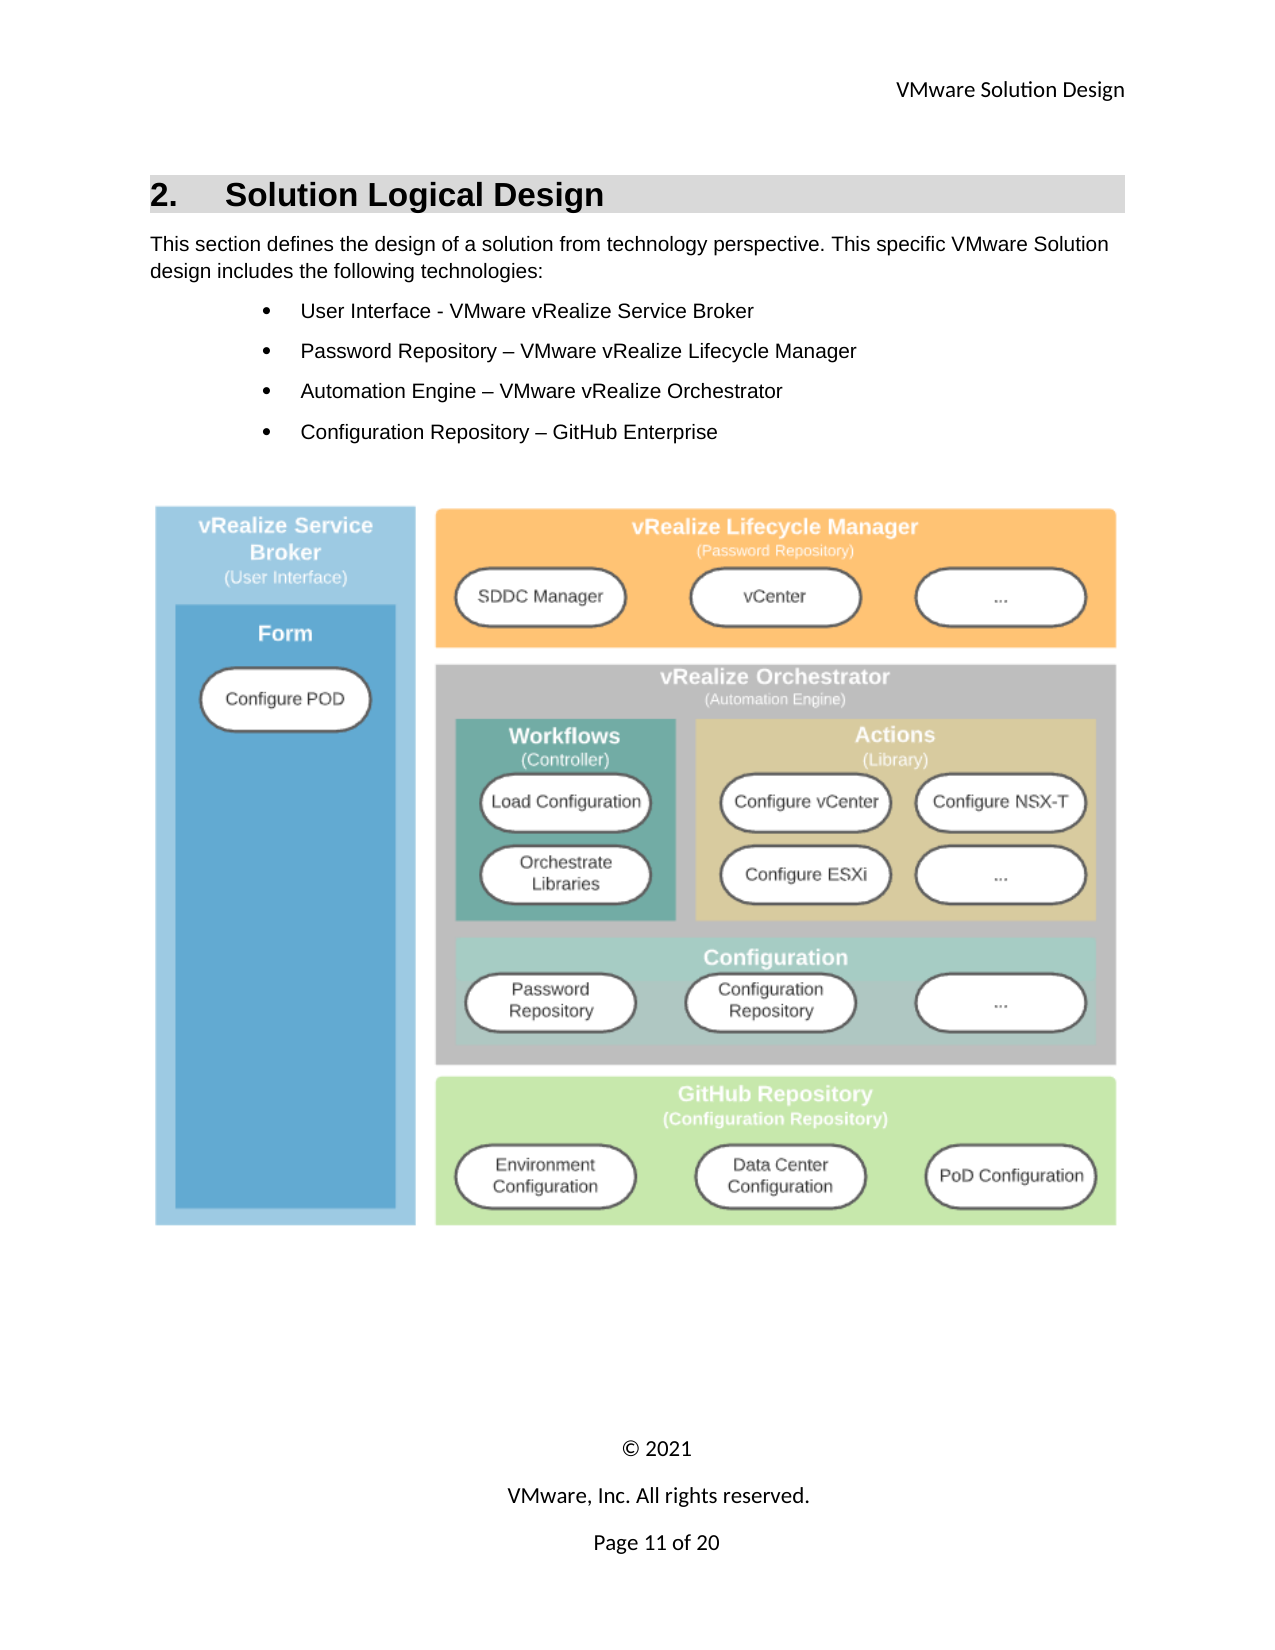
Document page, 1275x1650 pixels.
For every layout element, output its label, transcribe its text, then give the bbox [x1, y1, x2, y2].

picture [150, 499, 1125, 1239]
list Password Repository – VMware vRealize Lifecycle Manager [263, 339, 1125, 363]
subtitle Solution Logical Design [150, 175, 1125, 213]
list Automation Engine – VMware vRealize Orchestrator [263, 379, 1125, 403]
list User Interface - VMware vRealize Service Broker [263, 299, 1125, 323]
list Configuration Repository – GitHub Enterprise [263, 419, 1125, 443]
text This section defines the design of a solution from technology perspective. This specific VMware Solution design includes the following technologies: [150, 232, 1125, 283]
